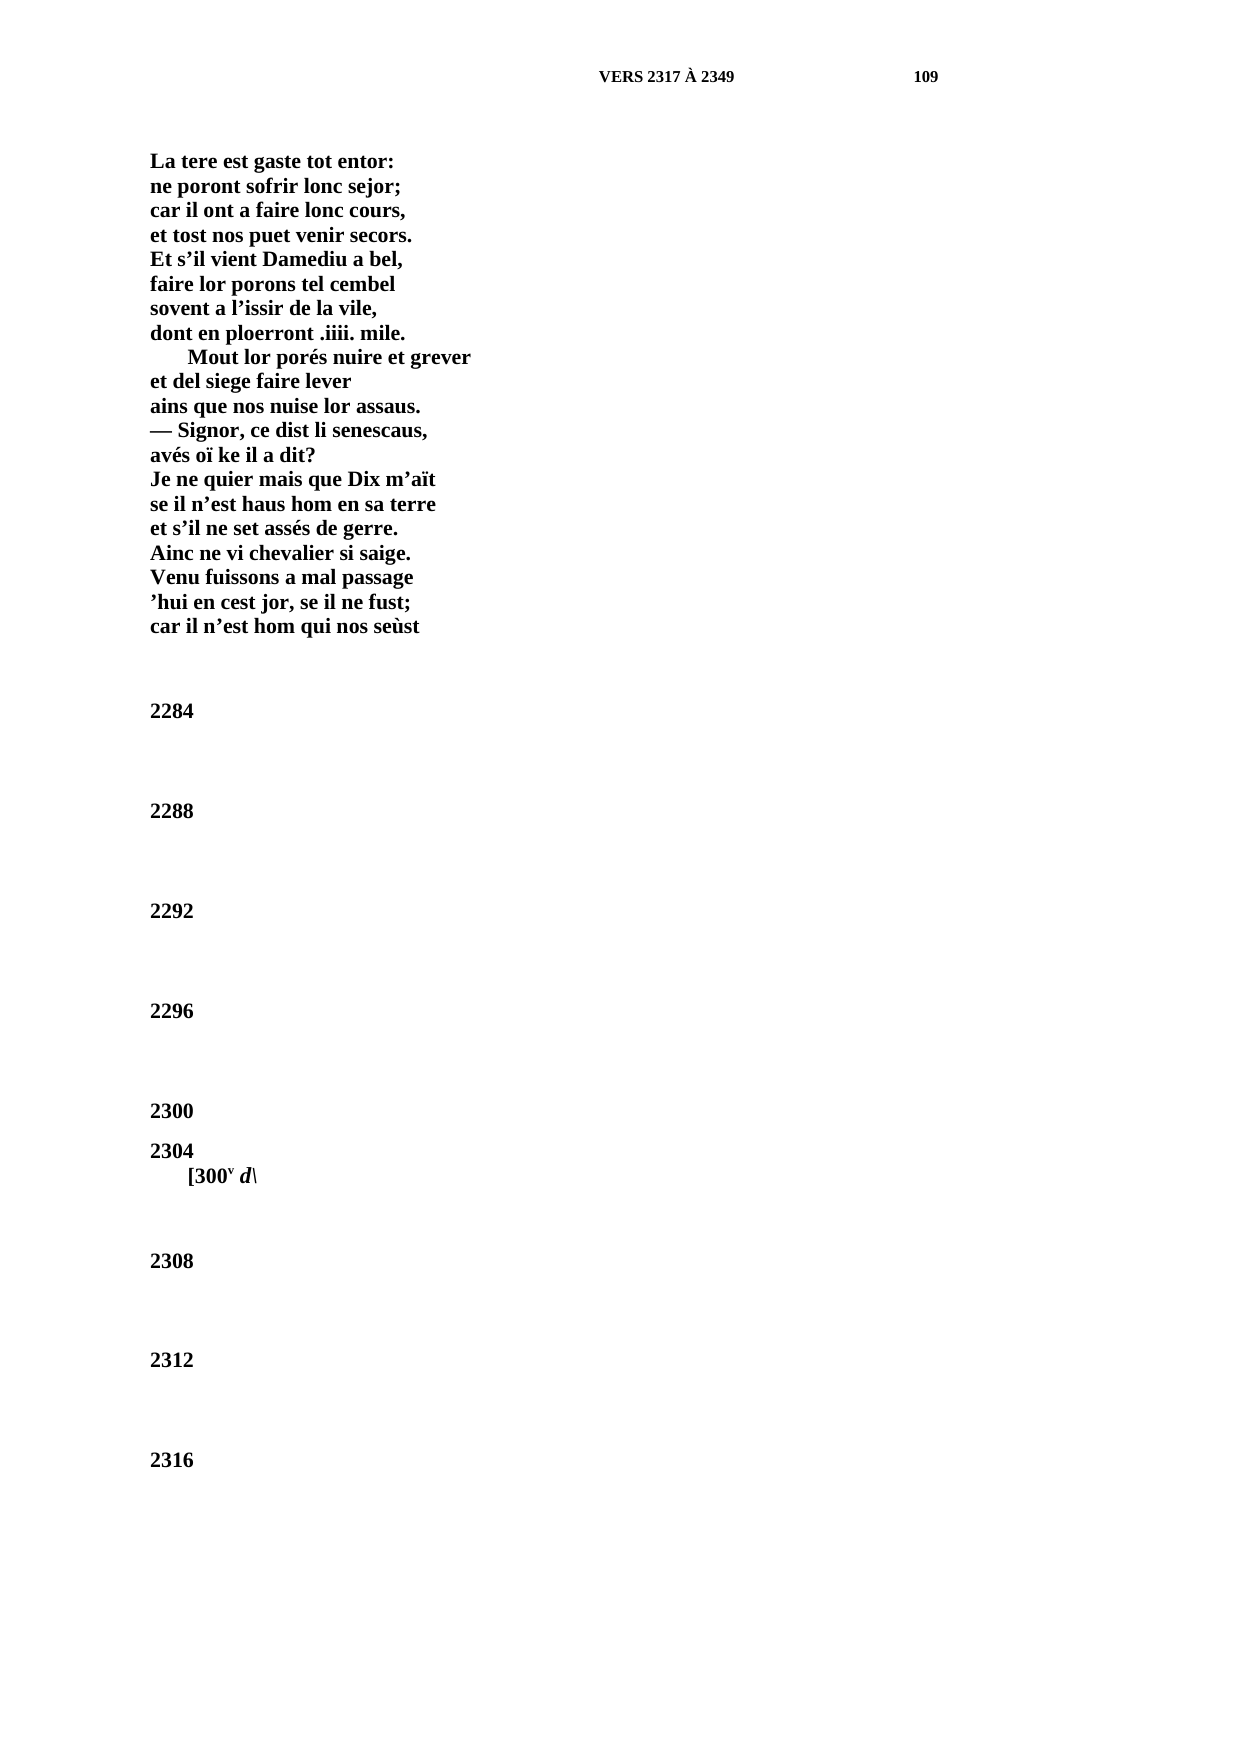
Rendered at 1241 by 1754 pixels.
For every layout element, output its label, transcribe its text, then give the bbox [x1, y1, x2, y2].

text Mout lor porés nuire et grever et del siege faire lever ains que nos nuise lor assaus. [150, 345, 1090, 418]
text 2308 [150, 1188, 1090, 1288]
text Ainc ne vi chevalier si saige. [150, 541, 1090, 565]
text Et s’il vient Damediu a bel, faire lor porons tel cembel sovent a l’issir de la vile, dont en ploerront .iiii. mile. [150, 247, 1090, 345]
text 2288 [150, 738, 1090, 838]
text — Signor, ce dist li senescaus, avés oï ke il a dit? [150, 418, 1090, 467]
text 2292 [150, 838, 1090, 938]
text 2300 [150, 1038, 1090, 1138]
text Je ne quier mais que Dix m’aït se il n’est haus hom en sa terre et s’il ne set assés de gerre. [150, 467, 1090, 541]
text 2284 [150, 638, 1090, 738]
text 2296 [150, 938, 1090, 1038]
text 2312 [150, 1288, 1090, 1387]
text 2304 [300v d\ [150, 1138, 1090, 1188]
text 2316 [150, 1387, 1090, 1487]
text Venu fuissons a mal passage ’hui en cest jor, se il ne fust; car il n’est hom qui nos seùst [150, 565, 1090, 638]
text La tere est gaste tot entor: ne poront sofrir lonc sejor; car il ont a faire lonc cours, et tost nos puet venir secors. [150, 149, 1090, 247]
